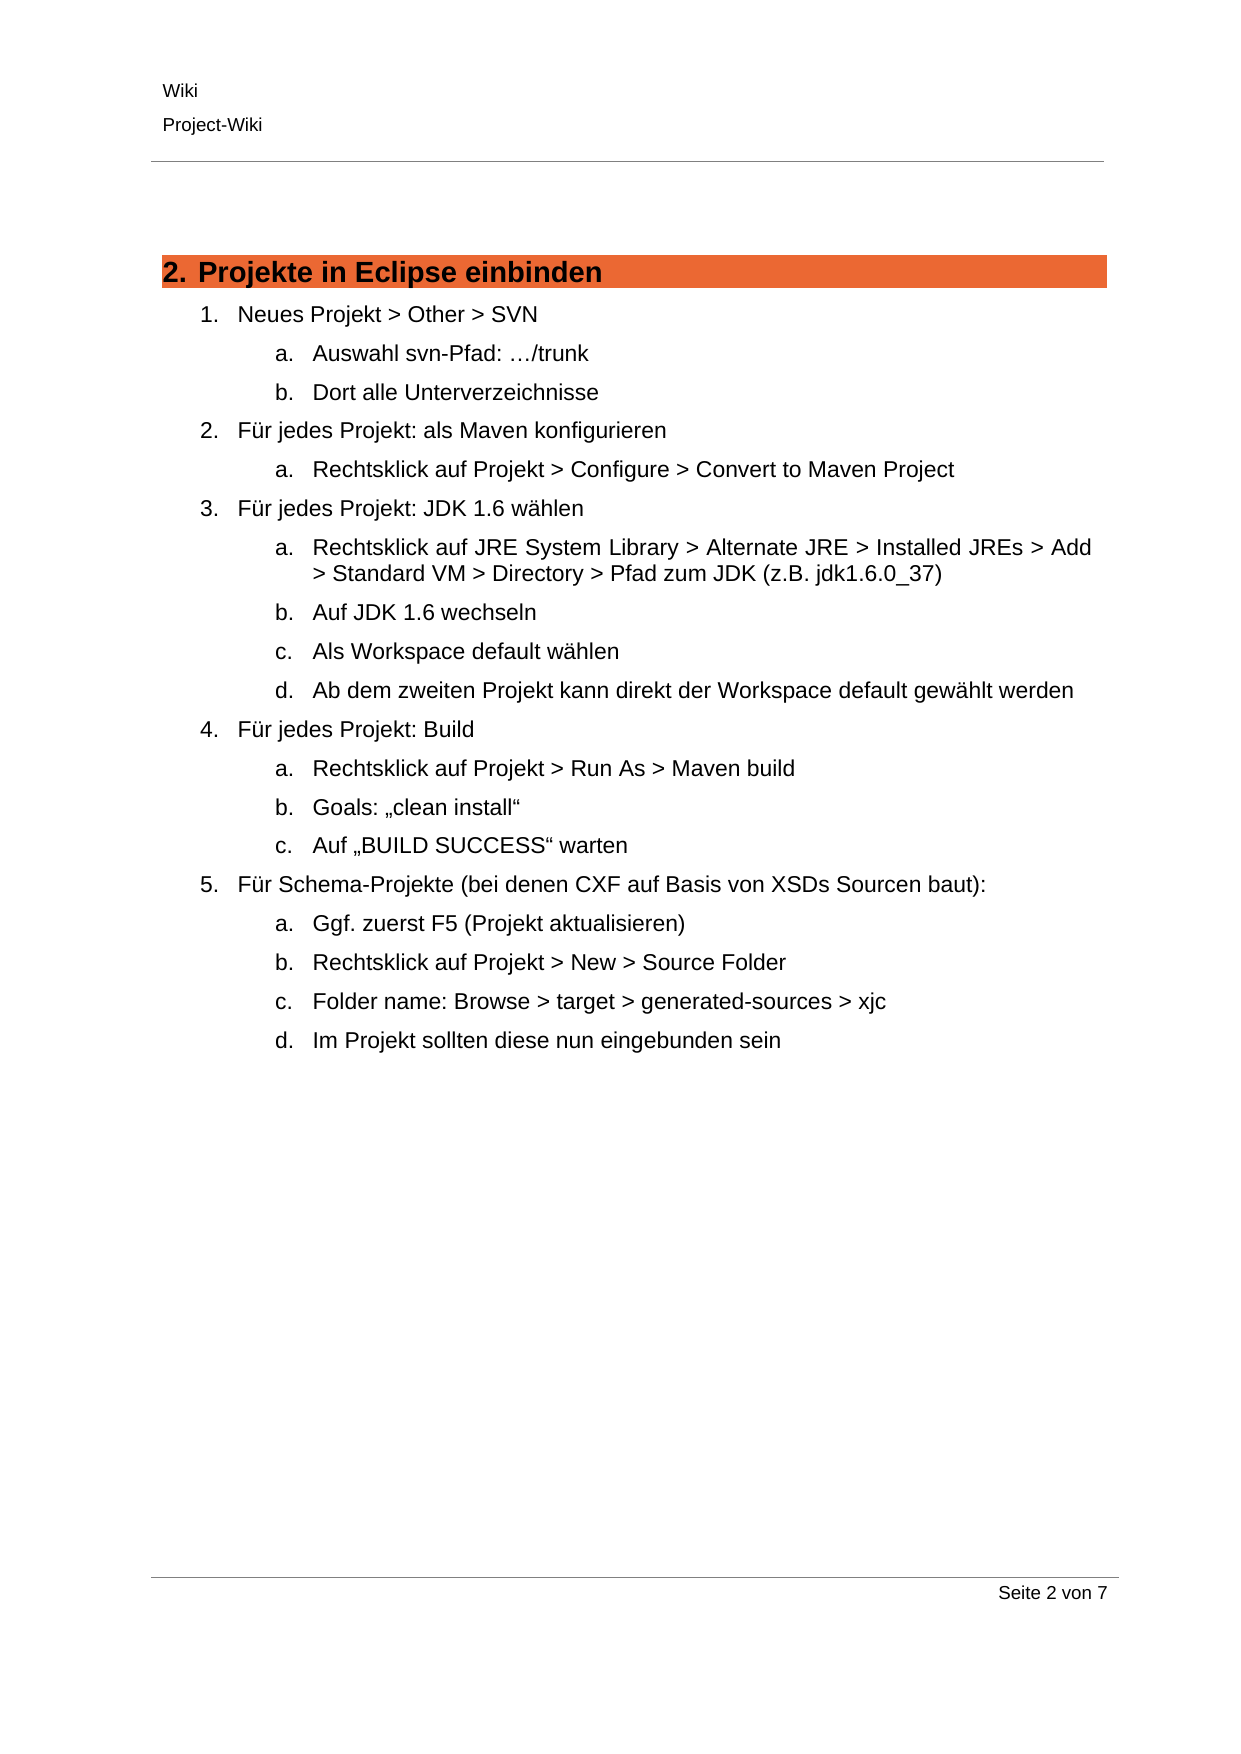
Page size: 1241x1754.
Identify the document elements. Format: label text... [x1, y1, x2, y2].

list Ggf. zuerst F5 (Projekt aktualisieren) [275, 910, 1092, 936]
list Für jedes Projekt: als Maven konfigurieren [200, 417, 1092, 444]
list Rechtsklick auf JRE System Library > Alternate JRE > Installed JREs > Add > Standard VM > Directory > Pfad zum JDK (z.B. jdk1.6.0_37) [275, 534, 1092, 587]
list Goals: „clean install“ [275, 793, 1092, 820]
list Rechtsklick auf Projekt > Run As > Maven build [275, 755, 1092, 781]
list Rechtsklick auf Projekt > New > Source Folder [275, 949, 1092, 975]
list Im Projekt sollten diese nun eingebunden sein [275, 1027, 1092, 1053]
list Auf JDK 1.6 wechseln [275, 599, 1092, 626]
list Für Schema-Projekte (bei denen CXF auf Basis von XSDs Sourcen baut): [200, 871, 1092, 898]
list Auswahl svn-Pfad: …/trunk [275, 340, 1092, 366]
list Folder name: Browse > target > generated-sources > xjc [275, 988, 1092, 1014]
subtitle Projekte in Eclipse einbinden [162, 255, 1107, 288]
list Als Workspace default wählen [275, 638, 1092, 664]
list Dort alle Unterverzeichnisse [275, 379, 1092, 405]
list Für jedes Projekt: Build [200, 716, 1092, 742]
list Auf „BUILD SUCCESS“ warten [275, 832, 1092, 859]
list Ab dem zweiten Projekt kann direkt der Workspace default gewählt werden [275, 677, 1092, 703]
list Rechtsklick auf Projekt > Configure > Convert to Maven Project [275, 456, 1092, 483]
list Neues Projekt > Other > SVN [200, 301, 1092, 327]
list Für jedes Projekt: JDK 1.6 wählen [200, 495, 1092, 522]
